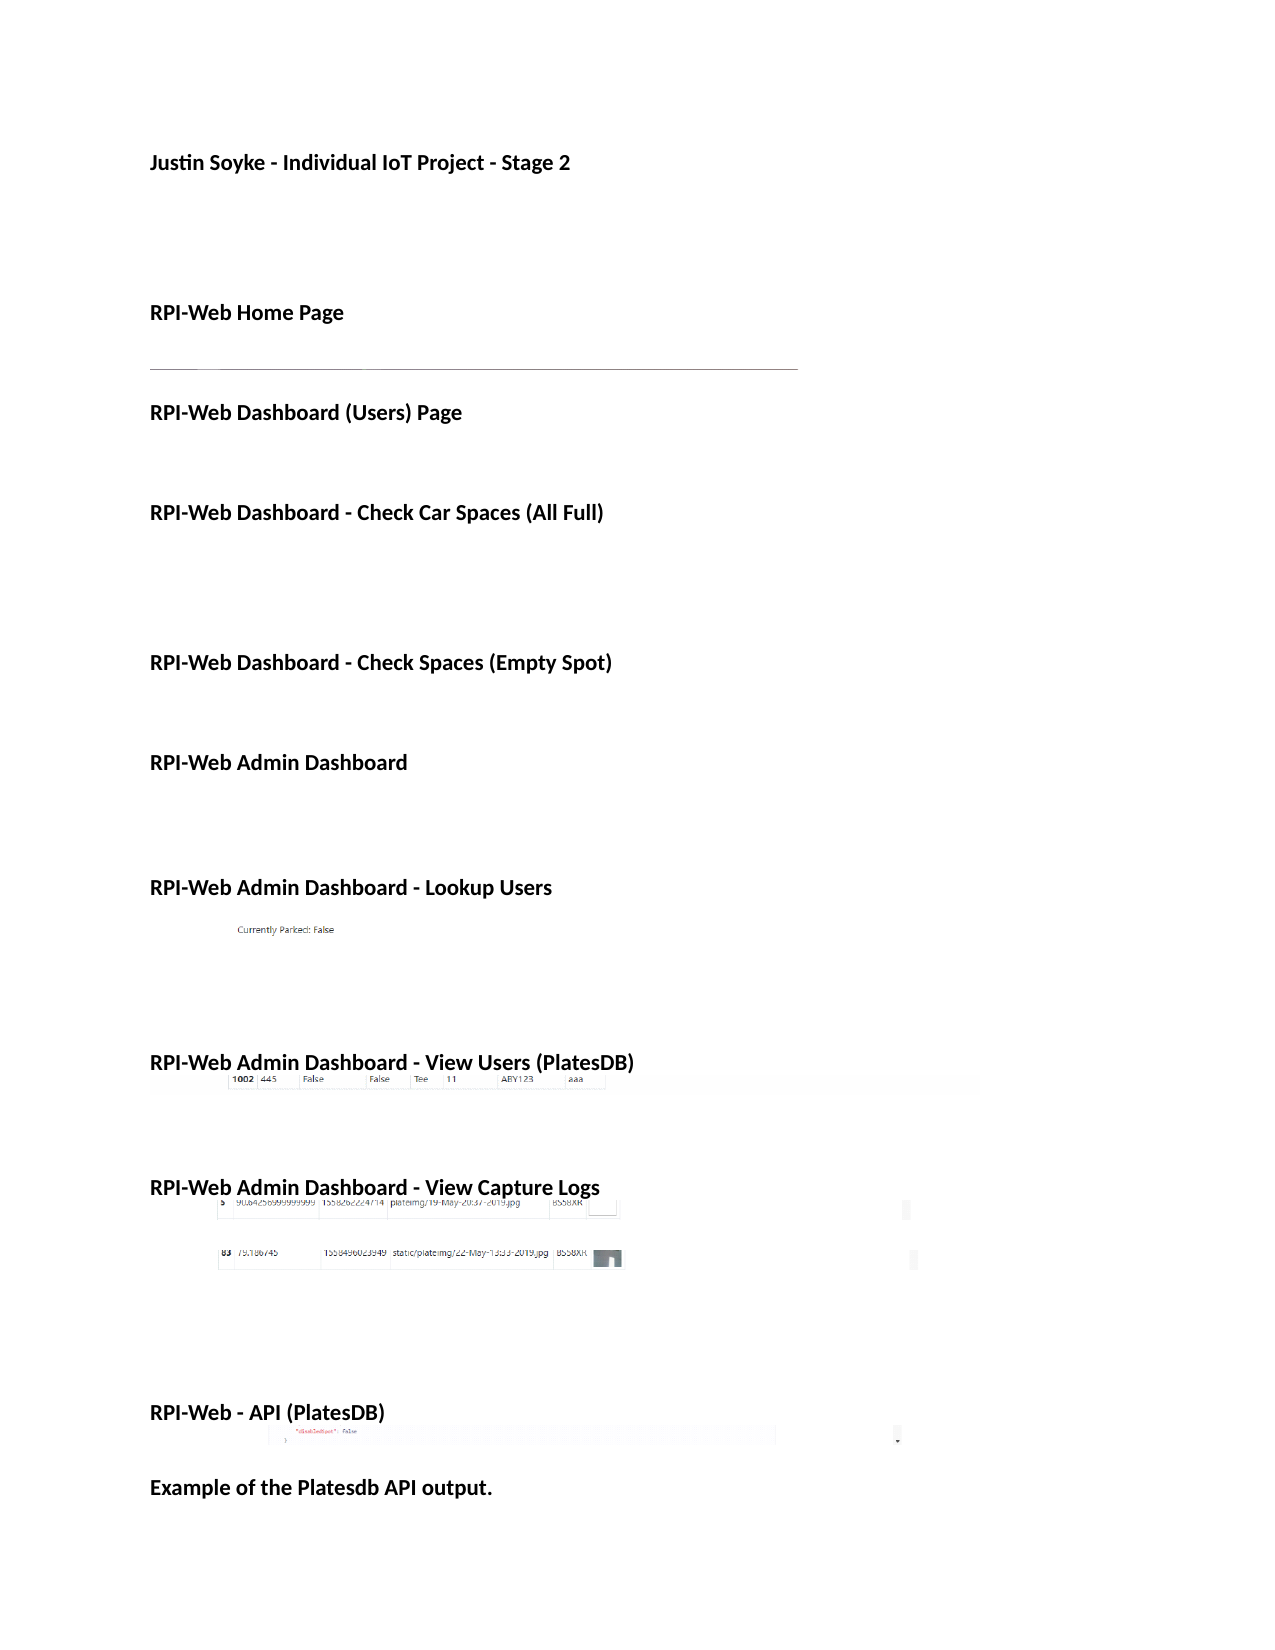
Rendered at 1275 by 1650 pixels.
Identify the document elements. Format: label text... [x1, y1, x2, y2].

text RPI-Web Home Page [150, 300, 1125, 325]
text RPI-Web Admin Dashboard - View Capture Logs [150, 1175, 1125, 1200]
text RPI-Web Dashboard (Users) Page [150, 400, 1125, 425]
text RPI-Web Admin Dashboard - Lookup Users [150, 875, 1125, 900]
text RPI-Web Admin Dashboard - View Users (PlatesDB) [150, 1050, 1125, 1075]
text Justin Soyke - Individual IoT Project - Stage 2 [150, 150, 1125, 175]
text RPI-Web - API (PlatesDB) [150, 1400, 1125, 1425]
text Example of the Platesdb API output. [150, 1475, 1125, 1500]
text RPI-Web Dashboard - Check Spaces (Empty Spot) [150, 650, 1125, 675]
text RPI-Web Dashboard - Check Car Spaces (All Full) [150, 500, 1125, 525]
text RPI-Web Admin Dashboard [150, 750, 1125, 775]
